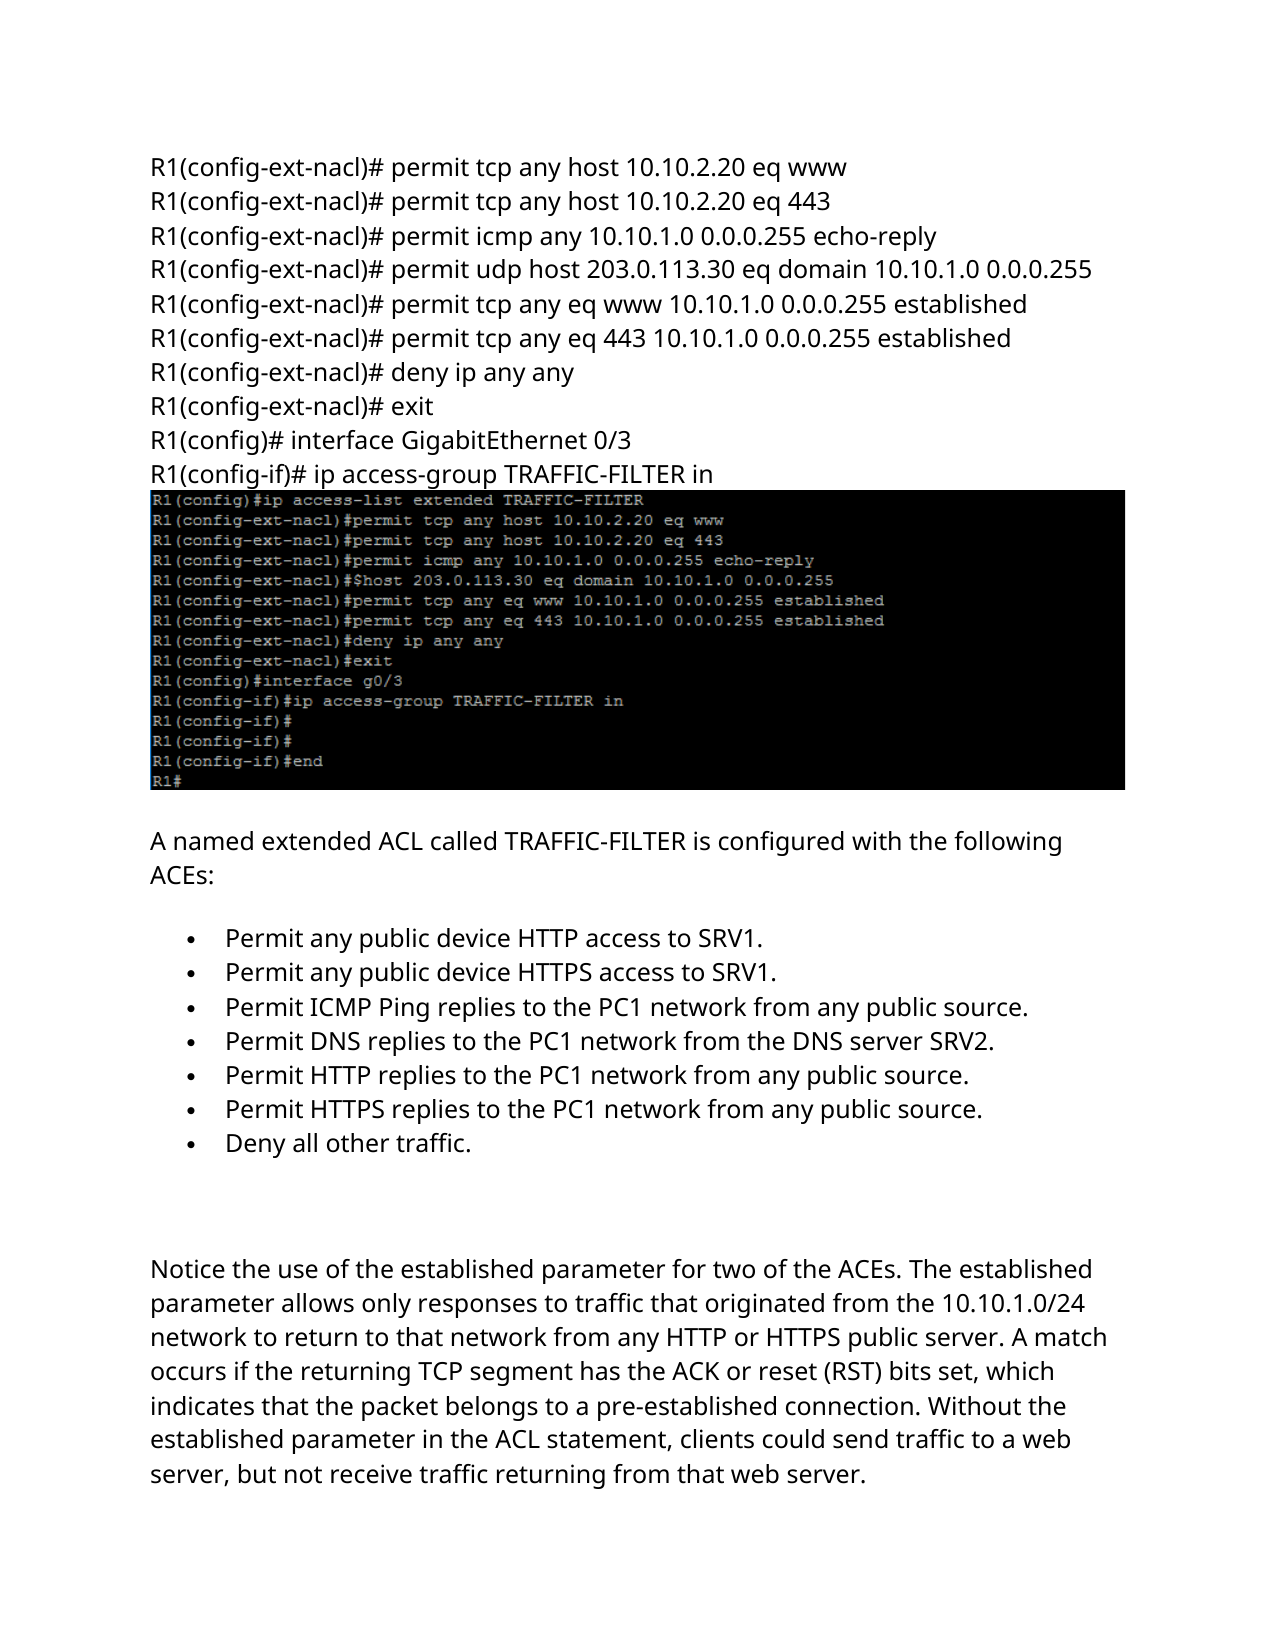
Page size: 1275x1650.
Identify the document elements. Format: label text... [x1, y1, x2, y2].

text R1(config-ext-nacl)# permit udp host 203.0.113.30 eq domain 10.10.1.0 0.0.0.255 [150, 252, 1125, 286]
list Deny all other traffic. [187, 1125, 1125, 1159]
list Permit HTTP replies to the PC1 network from any public source. [187, 1057, 1125, 1091]
text R1(config-ext-nacl)# permit tcp any eq 443 10.10.1.0 0.0.0.255 established [150, 320, 1125, 354]
text R1(config-ext-nacl)# exit [150, 388, 1125, 422]
text R1(config-ext-nacl)# permit icmp any 10.10.1.0 0.0.0.255 echo-reply [150, 218, 1125, 252]
text R1(config-ext-nacl)# permit tcp any host 10.10.2.20 eq www [150, 150, 1125, 184]
list Permit DNS replies to the PC1 network from the DNS server SRV2. [187, 1023, 1125, 1057]
picture [150, 490, 1125, 790]
text R1(config-ext-nacl)# deny ip any any [150, 354, 1125, 388]
list Permit HTTPS replies to the PC1 network from any public source. [187, 1091, 1125, 1125]
text R1(config-ext-nacl)# permit tcp any eq www 10.10.1.0 0.0.0.255 established [150, 286, 1125, 320]
text A named extended ACL called TRAFFIC-FILTER is configured with the following ACEs: [150, 824, 1125, 892]
text R1(config-if)# ip access-group TRAFFIC-FILTER in [150, 457, 1125, 490]
text R1(config)# interface GigabitEthernet 0/3 [150, 422, 1125, 457]
text R1(config-ext-nacl)# permit tcp any host 10.10.2.20 eq 443 [150, 184, 1125, 218]
list Permit any public device HTTPS access to SRV1. [187, 955, 1125, 989]
list Permit any public device HTTP access to SRV1. [187, 921, 1125, 955]
list Permit ICMP Ping replies to the PC1 network from any public source. [187, 989, 1125, 1023]
text Notice the use of the established parameter for two of the ACEs. The established parameter allows only responses to traffic that originated from the 10.10.1.0/24 network to return to that network from any HTTP or HTTPS public server. A match occurs if the returning TCP segment has the ACK or reset (RST) bits set, which indicates that the packet belongs to a pre-established connection. Without the established parameter in the ACL statement, clients could send traffic to a web server, but not receive traffic returning from that web server. [150, 1252, 1125, 1490]
